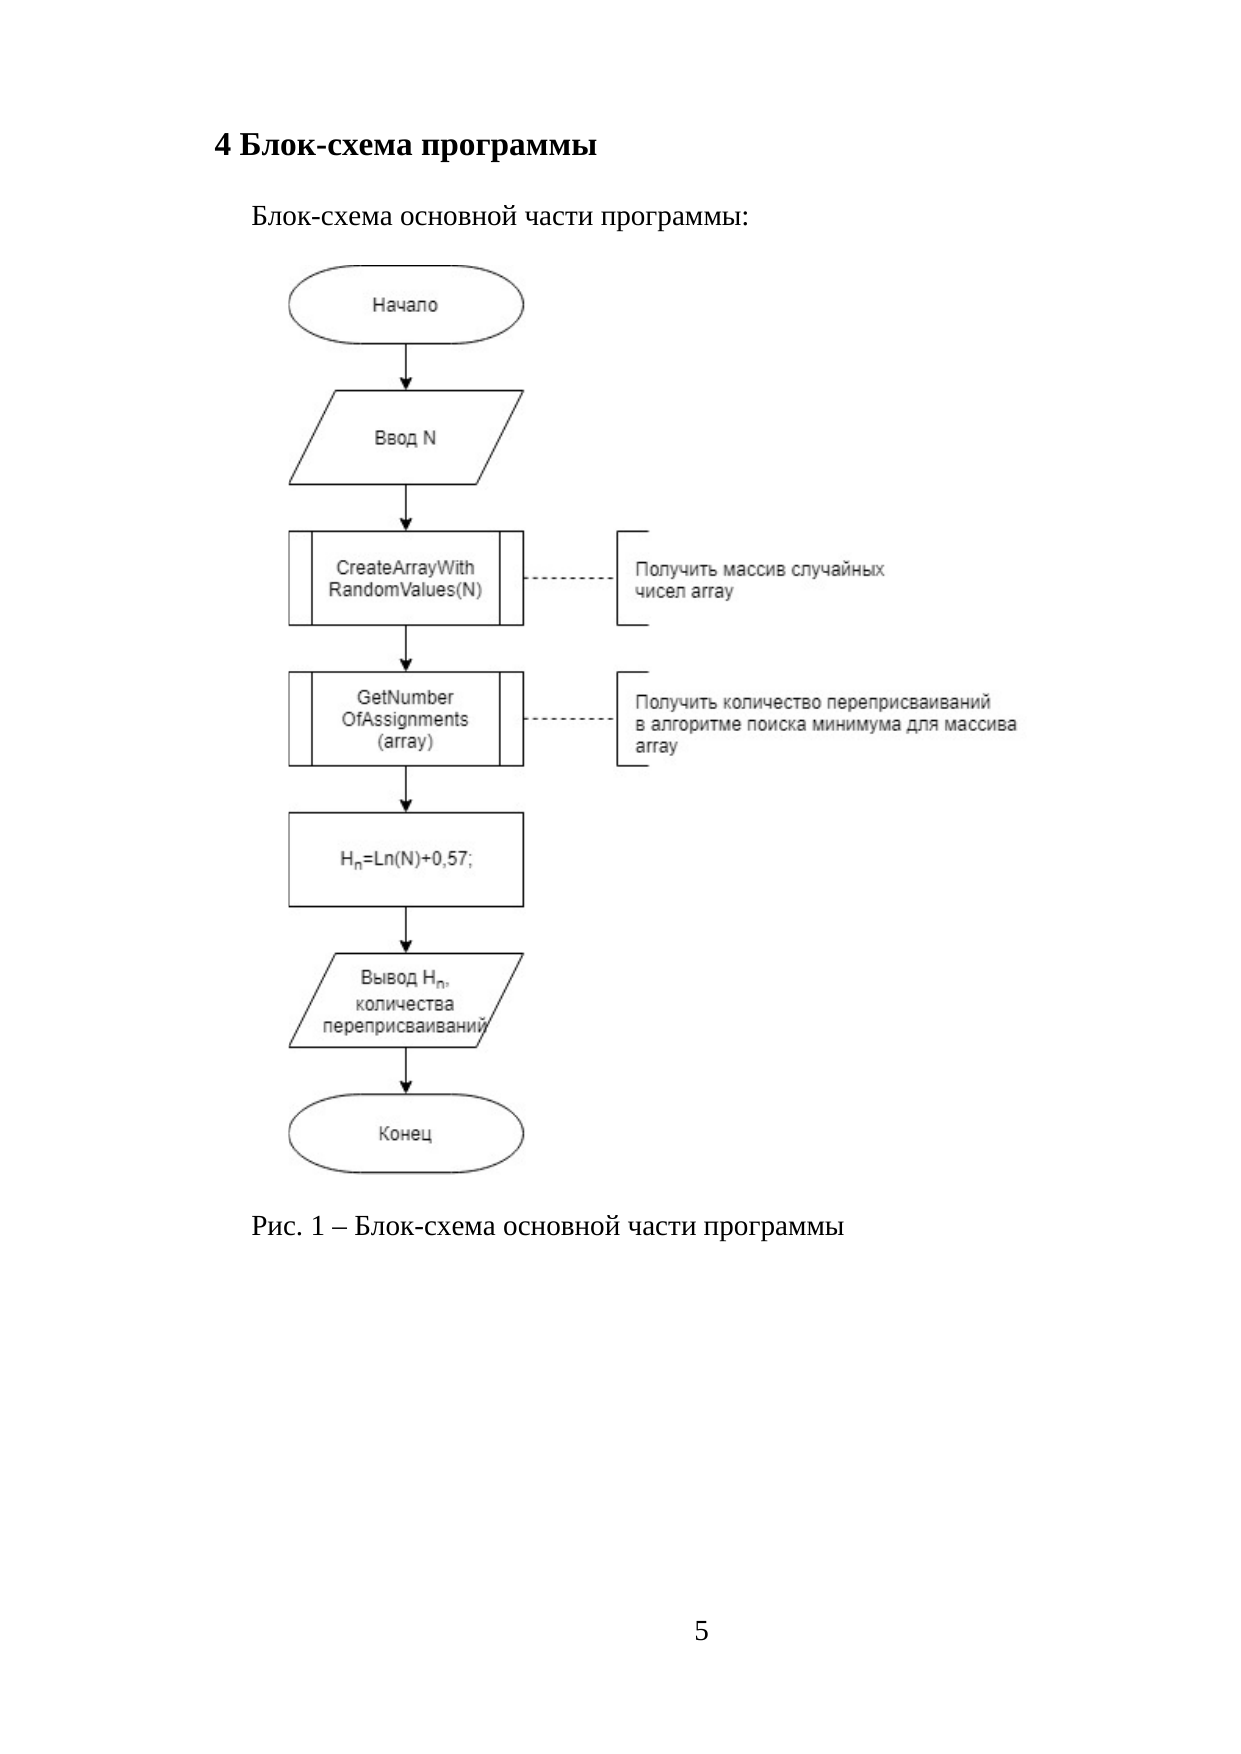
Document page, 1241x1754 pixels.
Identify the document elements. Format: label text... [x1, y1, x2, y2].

text Рис. 1 – Блок-схема основной части программы [177, 1208, 1152, 1242]
text Блок-схема основной части программы: [177, 198, 1152, 232]
subtitle Блок-схема программы [214, 124, 1152, 162]
picture [288, 265, 1041, 1175]
